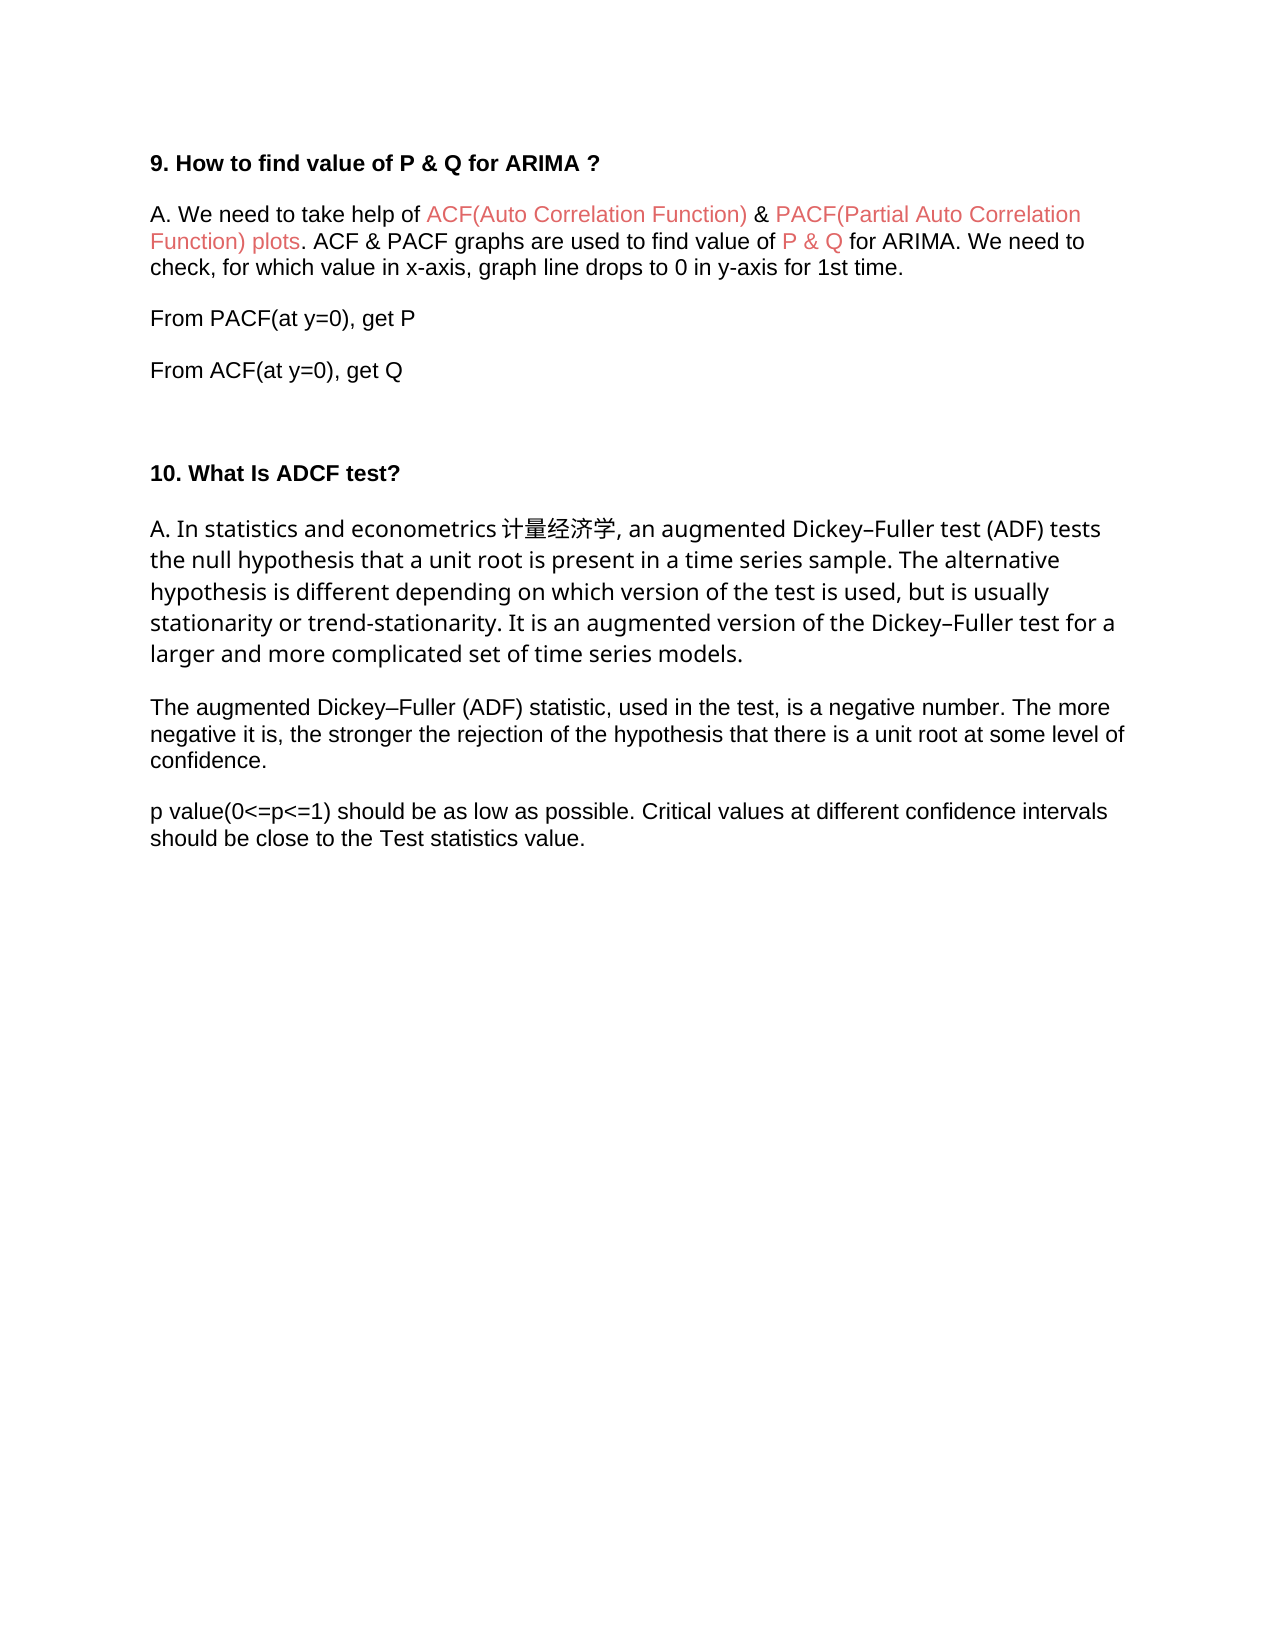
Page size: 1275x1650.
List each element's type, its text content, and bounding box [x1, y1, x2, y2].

text The augmented Dickey–Fuller (ADF) statistic, used in the test, is a negative number. The more negative it is, the stronger the rejection of the hypothesis that there is a unit root at some level of confidence. [150, 694, 1125, 773]
text A. In statistics and econometrics计量经济学, an augmented Dickey–Fuller test (ADF) tests the null hypothesis that a unit root is present in a time series sample. The alternative hypothesis is different depending on which version of the test is used, but is usually stationarity or trend-stationarity. It is an augmented version of the Dickey–Fuller test for a larger and more complicated set of time series models. [150, 511, 1125, 669]
text 10. What Is ADCF test? [150, 459, 1125, 486]
text A. We need to take help of ACF(Auto Correlation Function) & PACF(Partial Auto Correlation Function) plots. ACF & PACF graphs are used to find value of P & Q for ARIMA. We need to check, for which value in x-axis, graph line drops to 0 in y-axis for 1st time. [150, 201, 1125, 280]
text From PACF(at y=0), get P [150, 305, 1125, 332]
text p value(0<=p<=1) should be as low as possible. Critical values at different confidence intervals should be close to the Test statistics value. [150, 798, 1125, 851]
text From ACF(at y=0), get Q [150, 357, 1125, 383]
text 9. How to find value of P & Q for ARIMA ? [150, 150, 1125, 176]
